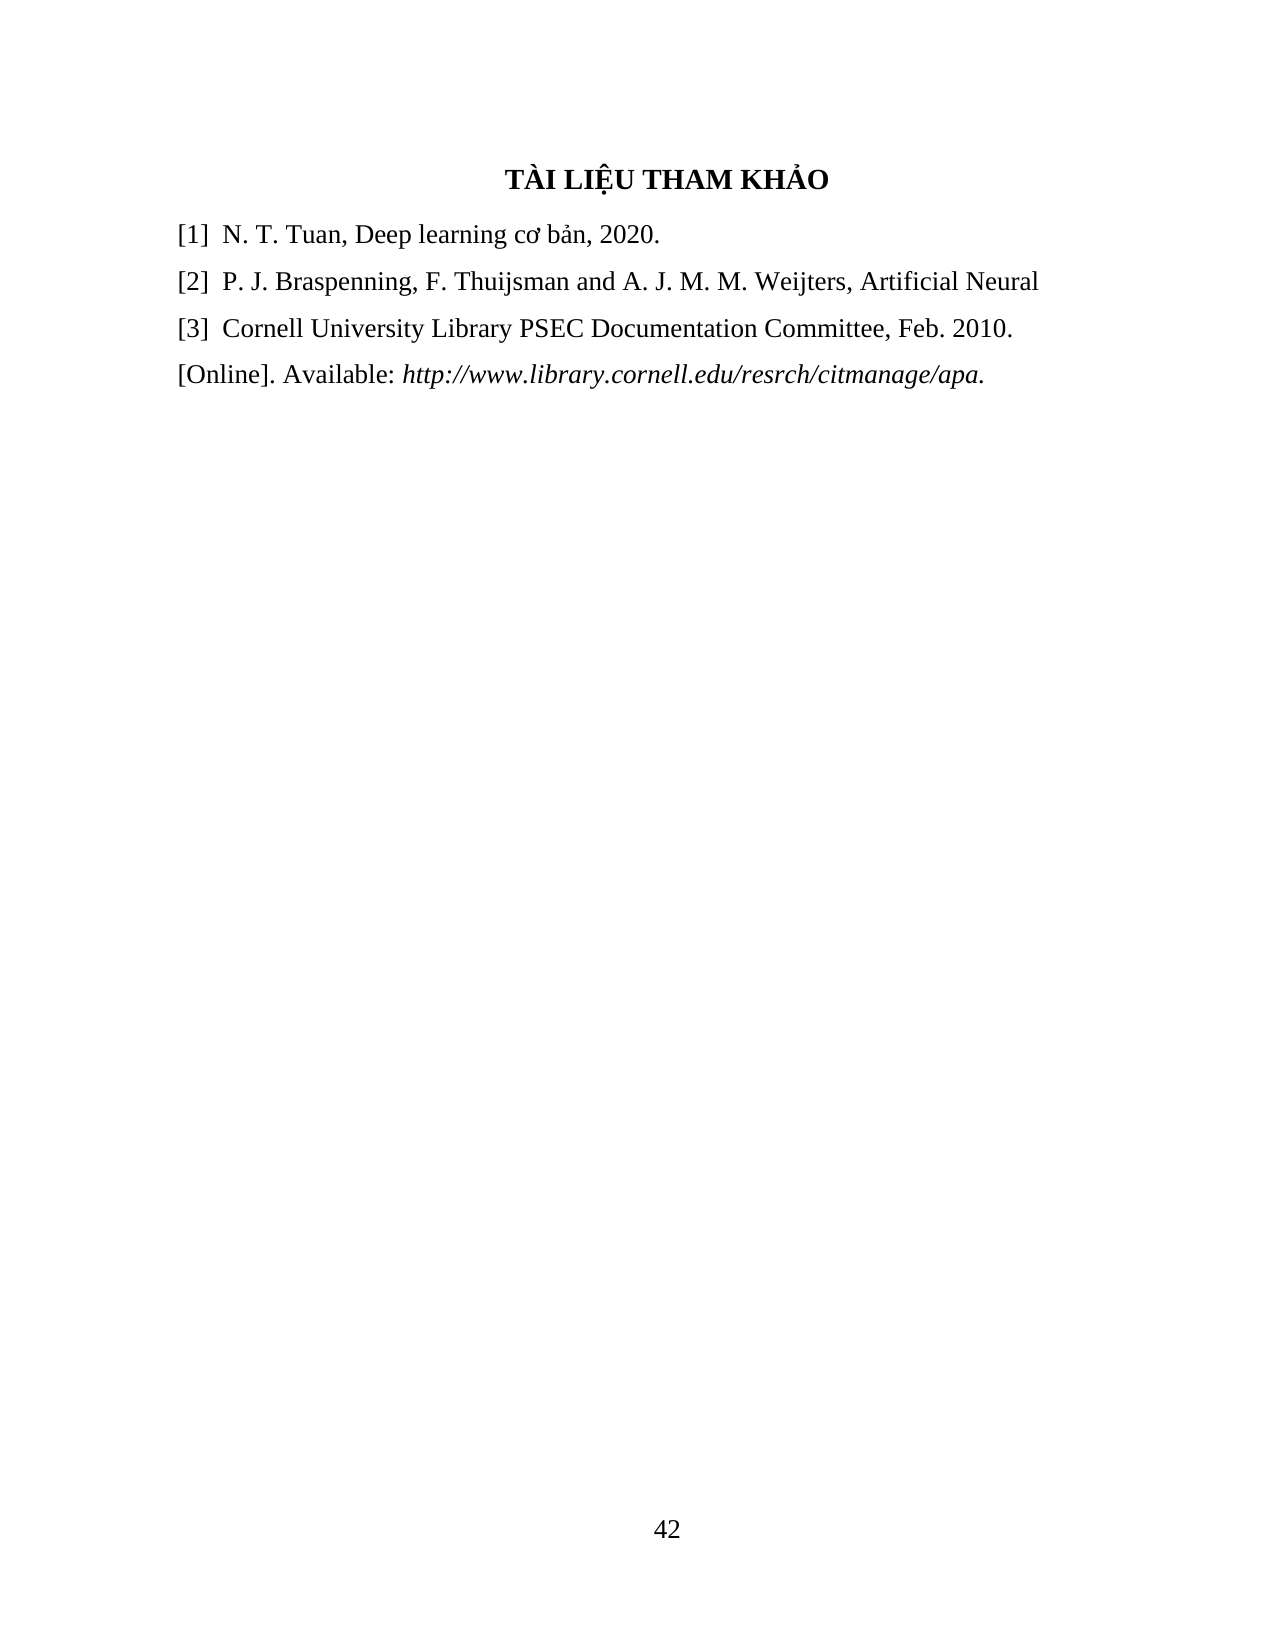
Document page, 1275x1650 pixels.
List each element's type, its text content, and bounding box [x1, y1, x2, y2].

text [1] N. T. Tuan, Deep learning cơ bản, 2020. [177, 218, 1157, 249]
text [2] P. J. Braspenning, F. Thuijsman and A. J. M. M. Weijters, Artificial Neural [177, 265, 1157, 296]
text [3] Cornell University Library PSEC Documentation Committee, Feb. 2010. [177, 312, 1157, 343]
text [Online]. Available: http://www.library.cornell.edu/resrch/citmanage/apa. [177, 358, 1157, 389]
subtitle TÀI LIỆU THAM KHẢO [177, 162, 1157, 196]
